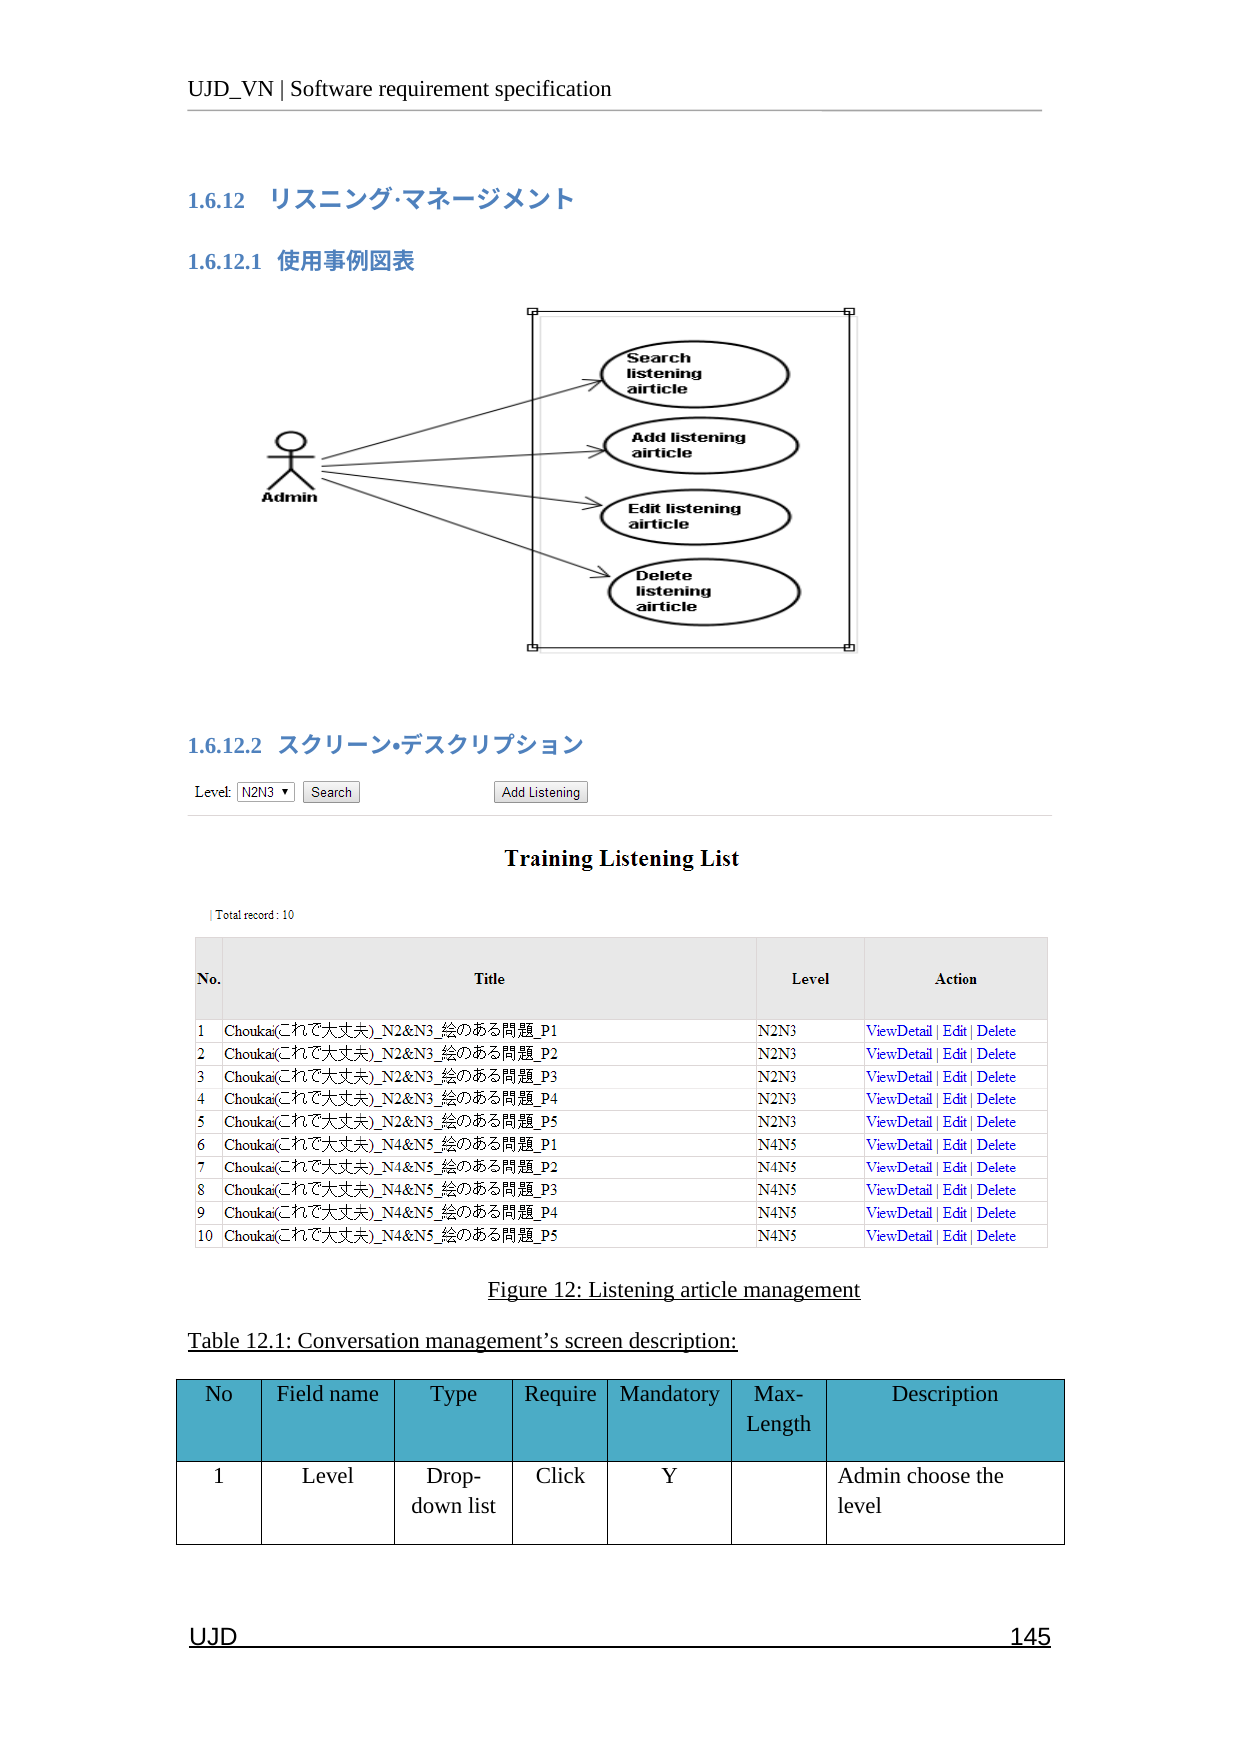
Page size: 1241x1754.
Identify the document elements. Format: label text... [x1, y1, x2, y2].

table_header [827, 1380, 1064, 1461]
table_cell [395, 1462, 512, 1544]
subtitle リスニング·マネージメント [187, 180, 1053, 216]
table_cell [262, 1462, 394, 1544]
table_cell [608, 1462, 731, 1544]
subtitle 使用事例図表 [187, 242, 1053, 276]
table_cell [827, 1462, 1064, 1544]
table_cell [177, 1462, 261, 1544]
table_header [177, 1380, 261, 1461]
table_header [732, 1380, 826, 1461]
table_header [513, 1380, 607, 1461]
text Table 12.1: Conversation management’s screen description: [187, 1327, 1053, 1354]
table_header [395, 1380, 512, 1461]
text Figure 12: Listening article management [187, 1276, 1053, 1302]
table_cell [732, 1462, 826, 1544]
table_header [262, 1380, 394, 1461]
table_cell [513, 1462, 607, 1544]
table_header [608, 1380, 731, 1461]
picture [187, 280, 932, 703]
picture [187, 765, 1053, 1251]
subtitle スクリーン•デスクリプション [187, 727, 1053, 761]
